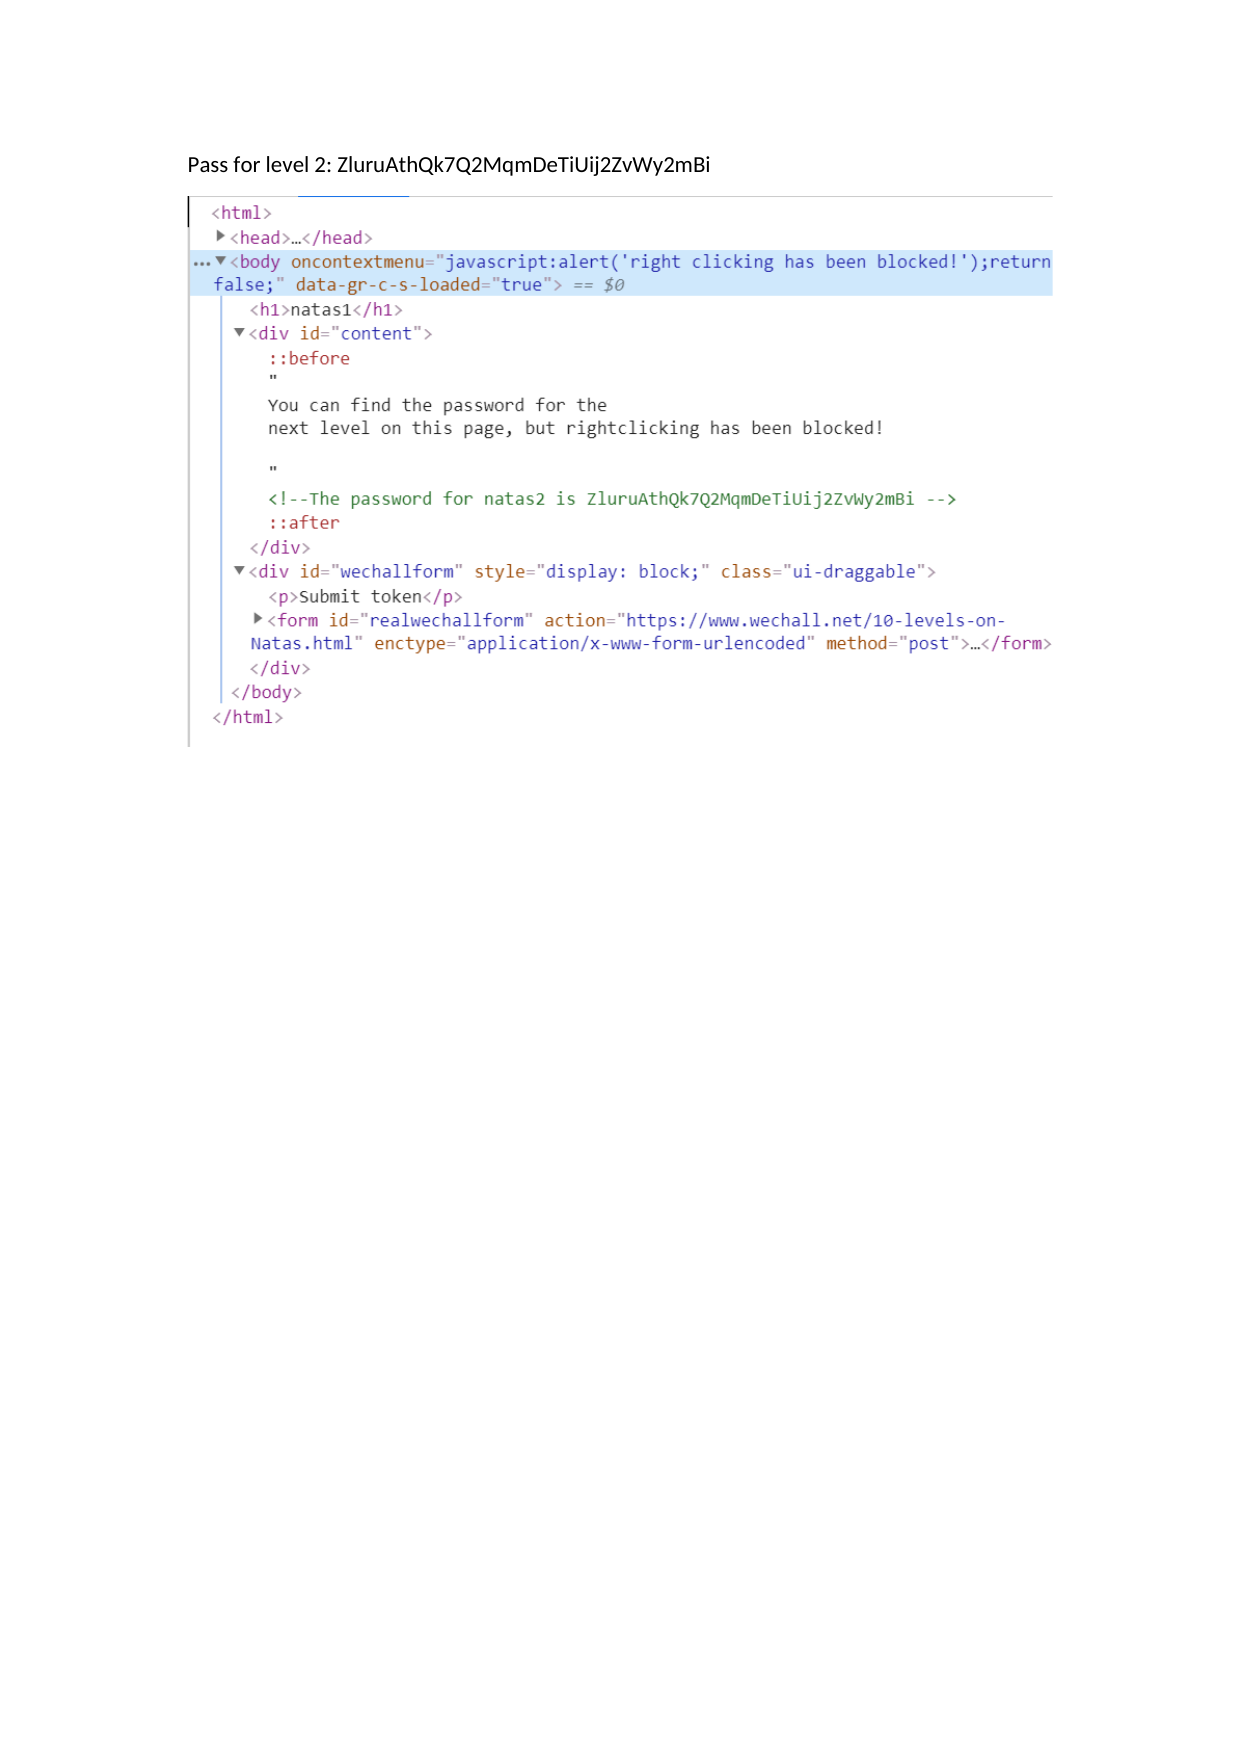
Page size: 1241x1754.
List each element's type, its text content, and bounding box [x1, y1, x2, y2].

text Pass for level 2: ZluruAthQk7Q2MqmDeTiUij2ZvWy2mBi [187, 150, 1053, 178]
picture [187, 196, 1053, 747]
